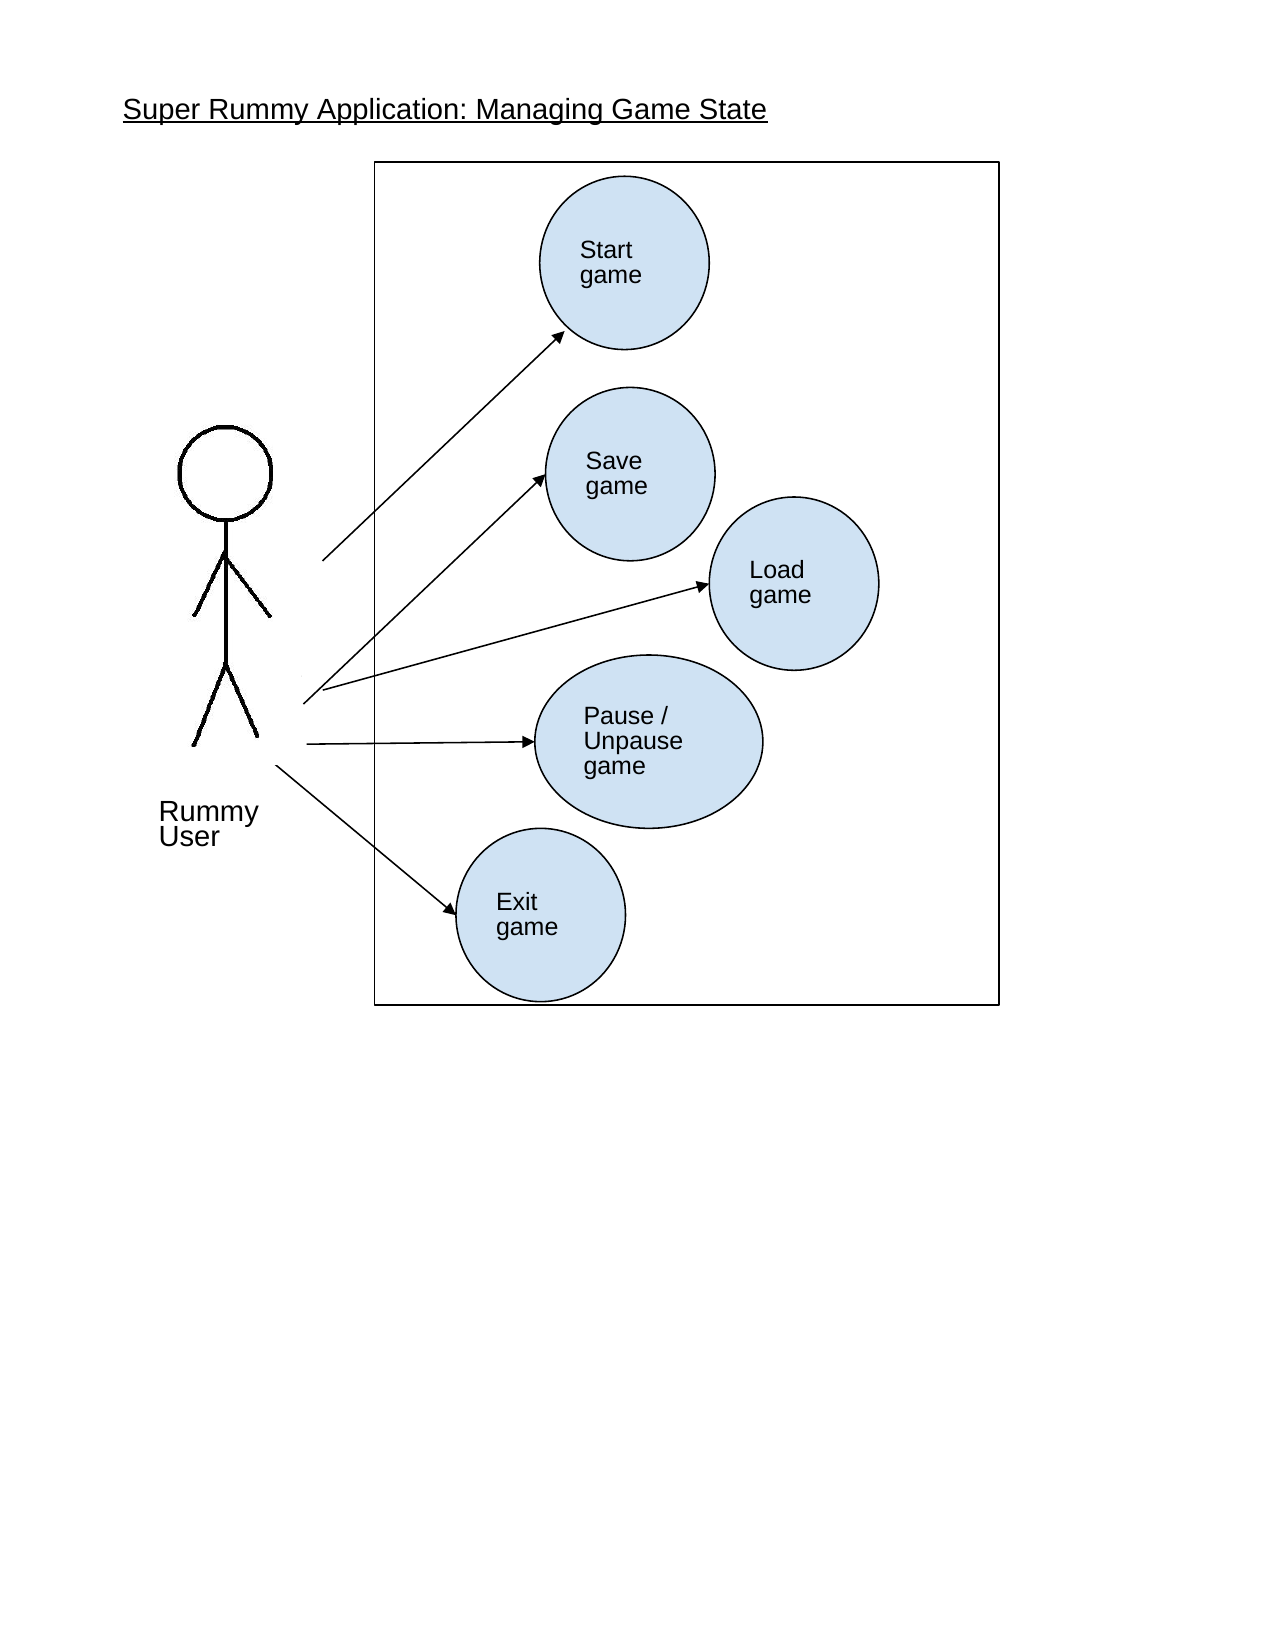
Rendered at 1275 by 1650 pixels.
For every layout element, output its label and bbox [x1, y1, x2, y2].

picture [154, 411, 301, 765]
